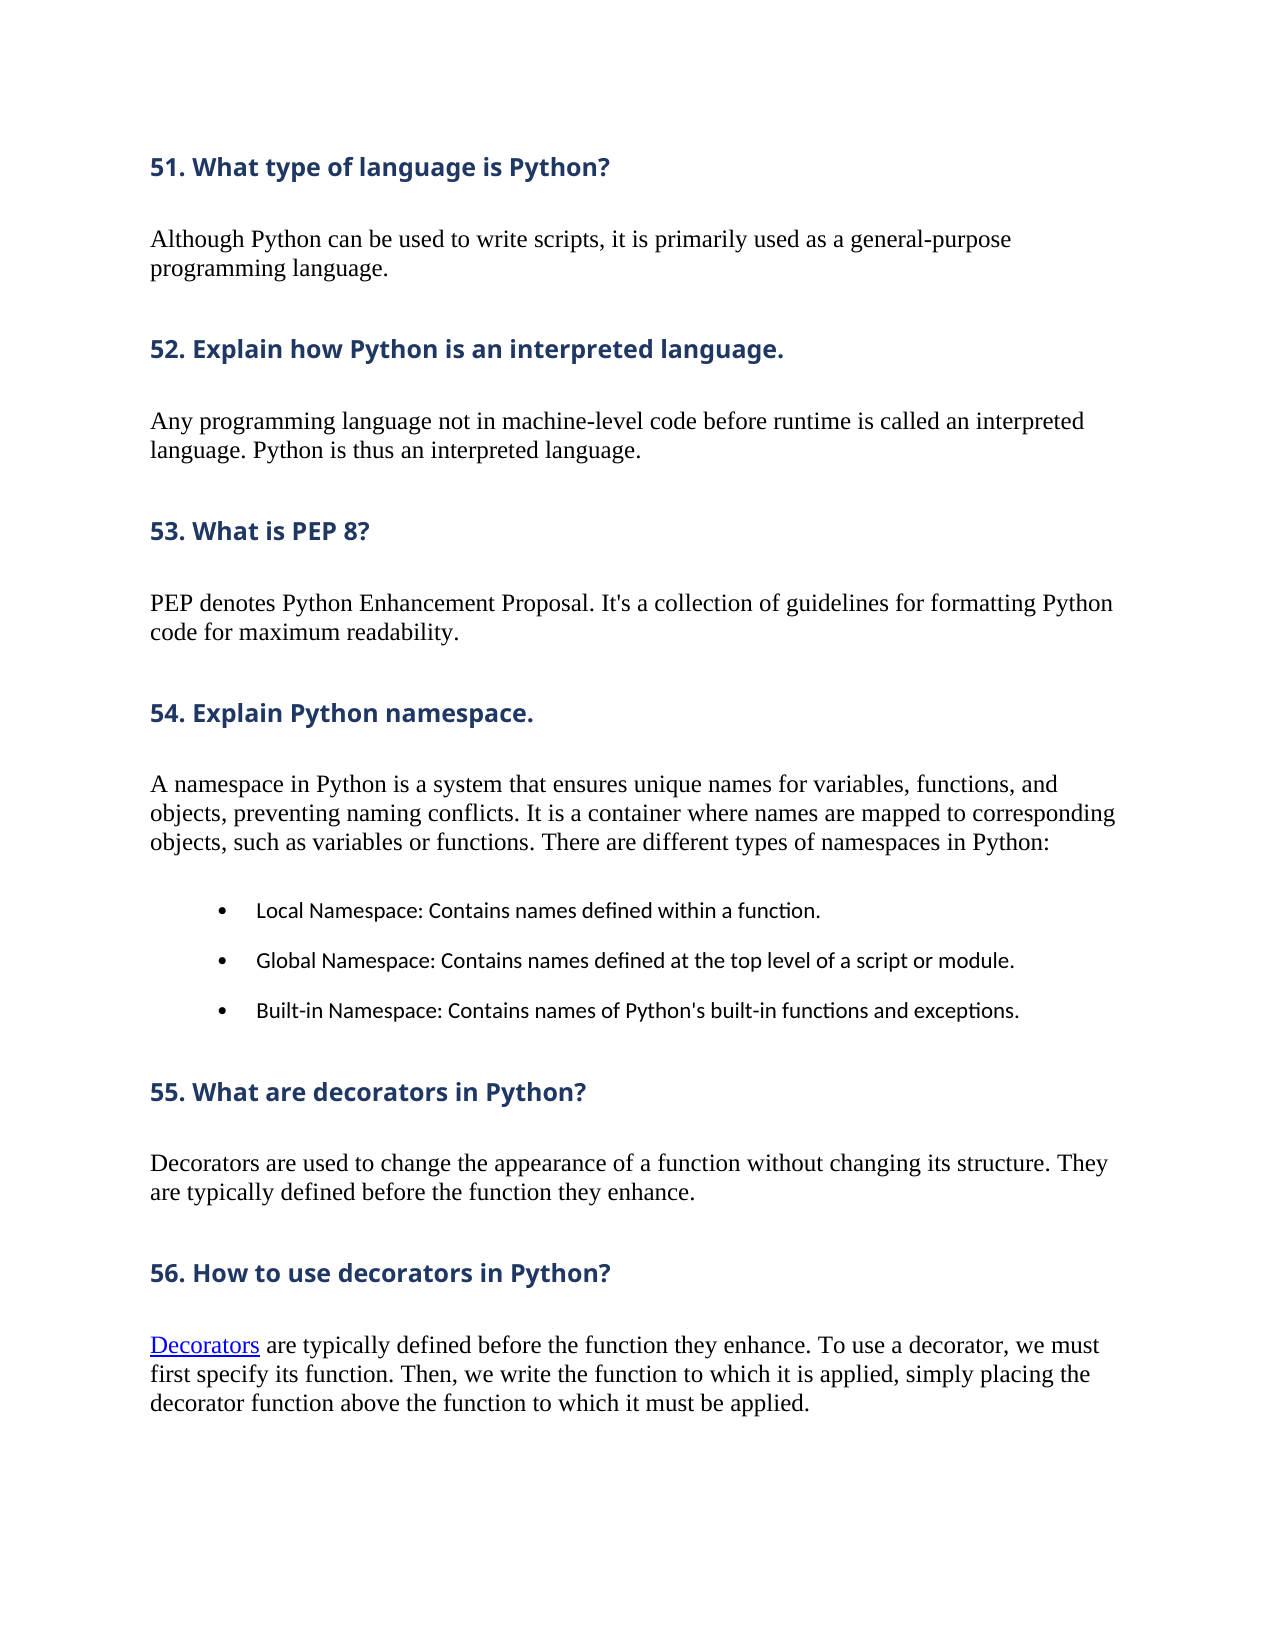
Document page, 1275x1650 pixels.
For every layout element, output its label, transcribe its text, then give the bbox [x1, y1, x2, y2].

text Decorators are typically defined before the function they enhance. To use a decorator, we must first specify its function. Then, we write the function to which it is applied, simply placing the decorator function above the function to which it must be applied. [150, 1330, 1125, 1417]
text A namespace in Python is a system that ensures unique names for variables, functions, and objects, preventing naming conflicts. It is a container where names are mapped to corresponding objects, such as variables or functions. There are different types of namespaces in Python: [150, 769, 1125, 856]
text Any programming language not in machine-level code before runtime is called an interpreted language. Python is thus an interpreted language. [150, 406, 1125, 463]
list Local Namespace: Contains names defined within a function. [219, 896, 1125, 924]
text Decorators are used to change the appearance of a function without changing its structure. They are typically defined before the function they enhance. [150, 1148, 1125, 1206]
list Global Namespace: Contains names defined at the top level of a script or module. [219, 946, 1125, 974]
text Although Python can be used to write scripts, it is primarily used as a general-purpose programming language. [150, 224, 1125, 282]
text PEP denotes Python Enhancement Proposal. It's a collection of guidelines for formatting Python code for maximum readability. [150, 588, 1125, 645]
subtitle 52. Explain how Python is an interpreted language. [150, 332, 1125, 366]
subtitle 56. How to use decorators in Python? [150, 1256, 1125, 1290]
list Built-in Namespace: Contains names of Python's built-in functions and exceptions. [219, 996, 1125, 1024]
subtitle 55. What are decorators in Python? [150, 1074, 1125, 1108]
subtitle 54. Explain Python namespace. [150, 695, 1125, 729]
subtitle 51. What type of language is Python? [150, 150, 1125, 184]
subtitle 53. What is PEP 8? [150, 513, 1125, 548]
